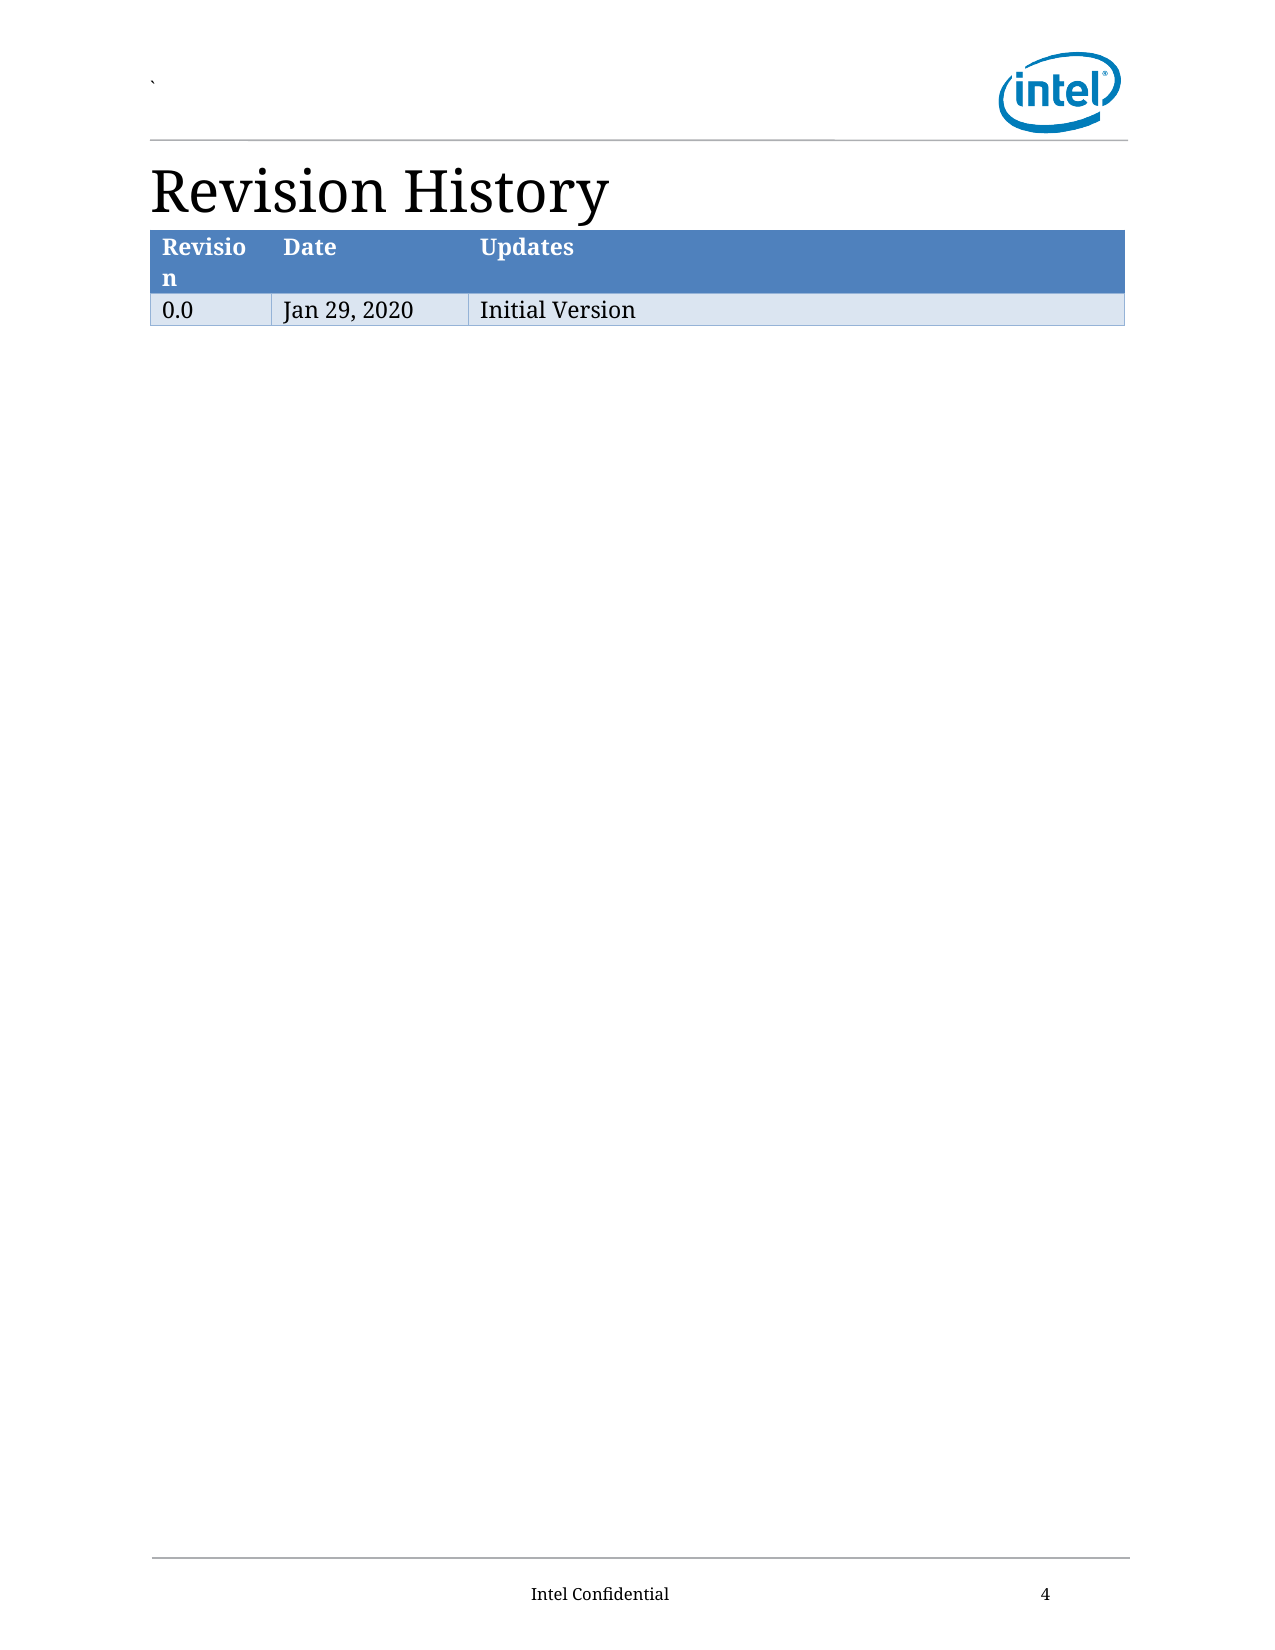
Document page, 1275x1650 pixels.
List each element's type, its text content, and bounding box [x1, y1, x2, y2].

table_cell 0.0 [151, 294, 271, 325]
table_header Updates [469, 231, 1124, 293]
table_header Date [272, 231, 468, 293]
table_cell Initial Version [469, 294, 1124, 325]
title Revision History [150, 150, 1125, 229]
table_header Revision [151, 231, 271, 293]
picture [993, 42, 1125, 139]
table_cell Jan 29, 2020 [272, 294, 468, 325]
